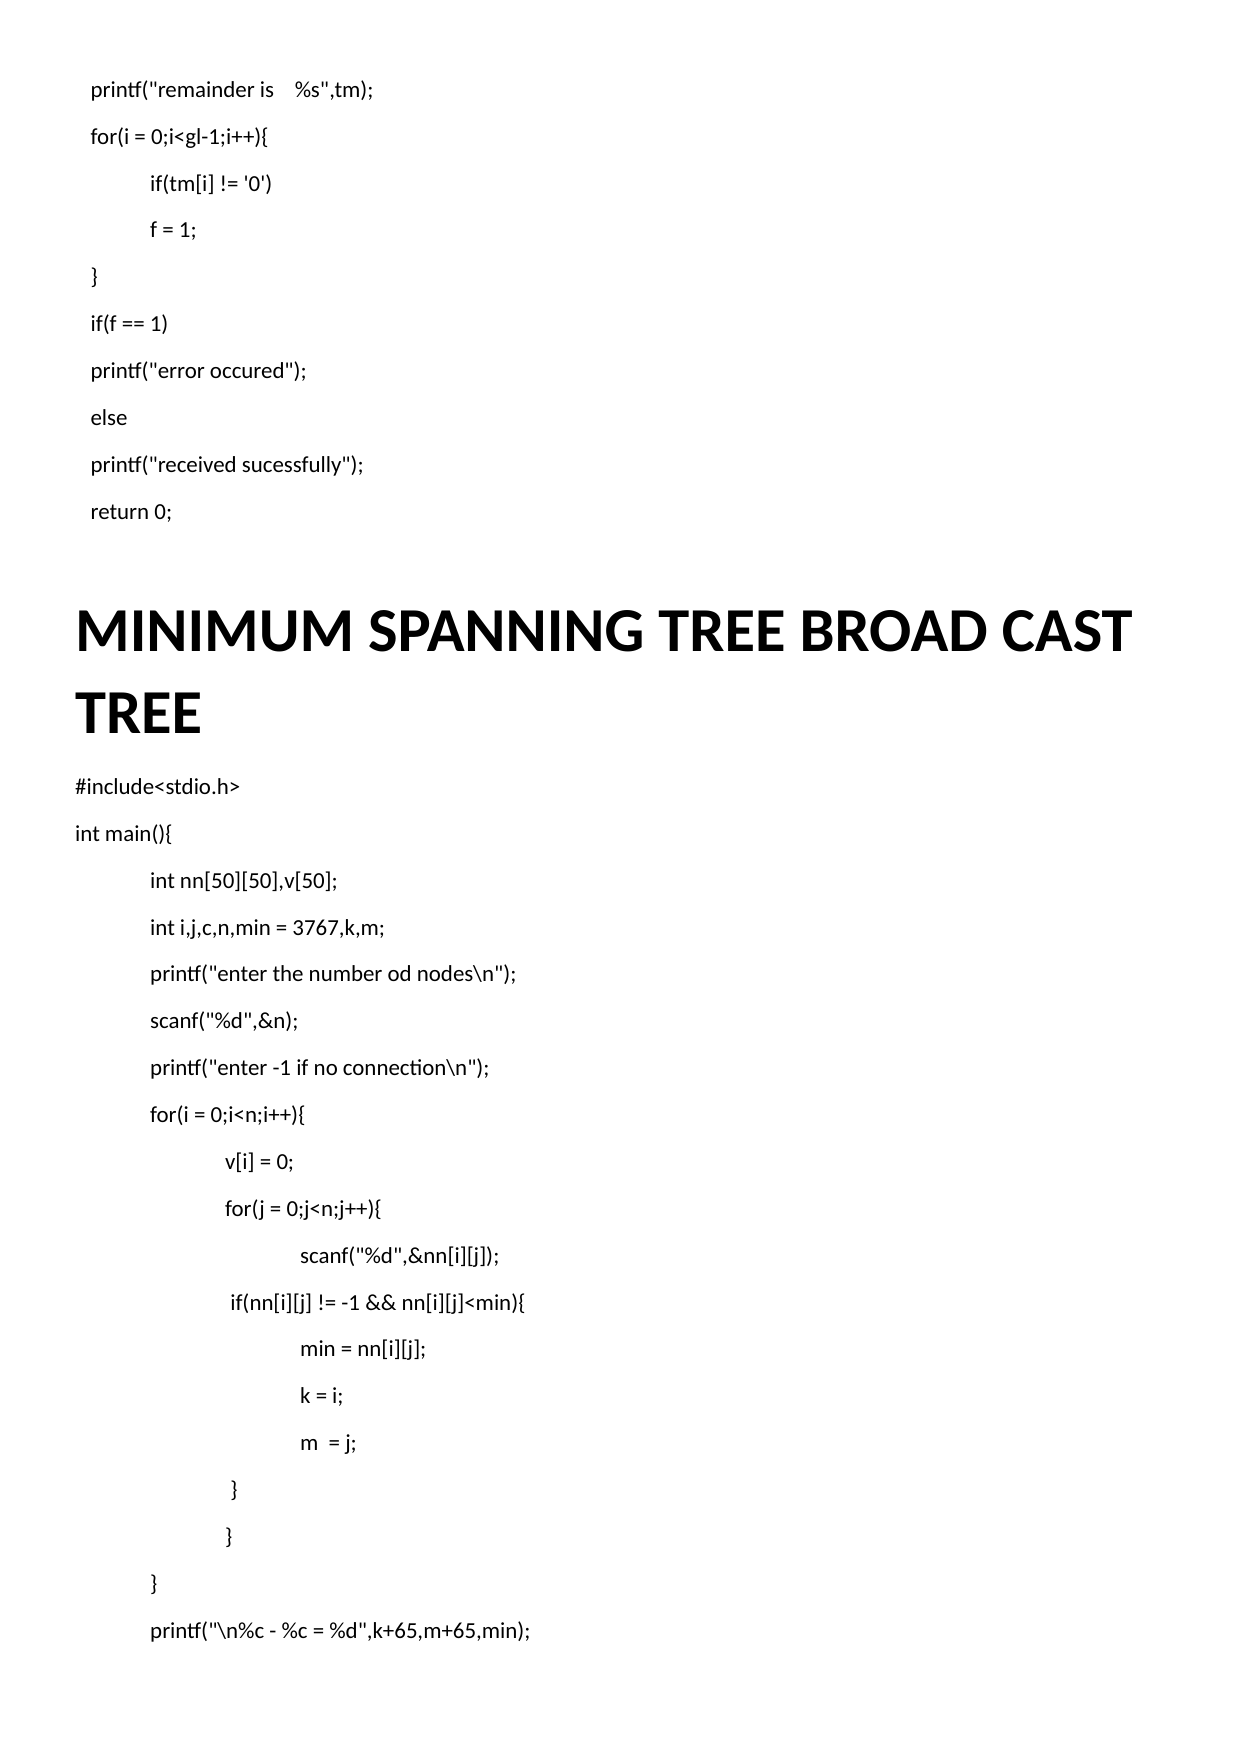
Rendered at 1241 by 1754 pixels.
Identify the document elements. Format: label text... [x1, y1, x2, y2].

text printf("remainder is %s",tm); [75, 75, 1165, 103]
text if(f == 1) [75, 309, 1165, 337]
text else [75, 403, 1165, 431]
text int nn[50][50],v[50]; [75, 866, 1165, 894]
text printf("error occured"); [75, 356, 1165, 384]
text min = nn[i][j]; [75, 1334, 1165, 1363]
text printf("\n%c - %c = %d",k+65,m+65,min); [75, 1616, 1165, 1644]
text } [75, 1569, 1165, 1597]
text scanf("%d",&nn[i][j]); [75, 1241, 1165, 1269]
text } [75, 1475, 1165, 1503]
text printf("enter the number od nodes\n"); [75, 959, 1165, 988]
text k = i; [75, 1381, 1165, 1409]
text } [75, 1522, 1165, 1550]
text f = 1; [75, 216, 1165, 244]
text int i,j,c,n,min = 3767,k,m; [75, 913, 1165, 941]
text printf("enter -1 if no connection\n"); [75, 1053, 1165, 1081]
text printf("received sucessfully"); [75, 450, 1165, 478]
text scanf("%d",&n); [75, 1006, 1165, 1034]
text return 0; [75, 497, 1165, 525]
text v[i] = 0; [75, 1147, 1165, 1175]
text m = j; [75, 1428, 1165, 1456]
text if(nn[i][j] != -1 && nn[i][j]<min){ [75, 1288, 1165, 1316]
text MINIMUM SPANNING TREE BROAD CAST TREE [75, 591, 1165, 749]
text #include<stdio.h> [75, 772, 1165, 800]
text } [75, 262, 1165, 291]
text if(tm[i] != '0') [75, 169, 1165, 197]
text int main(){ [75, 819, 1165, 847]
text for(i = 0;i<n;i++){ [75, 1100, 1165, 1128]
text for(i = 0;i<gl-1;i++){ [75, 122, 1165, 150]
text for(j = 0;j<n;j++){ [75, 1194, 1165, 1222]
